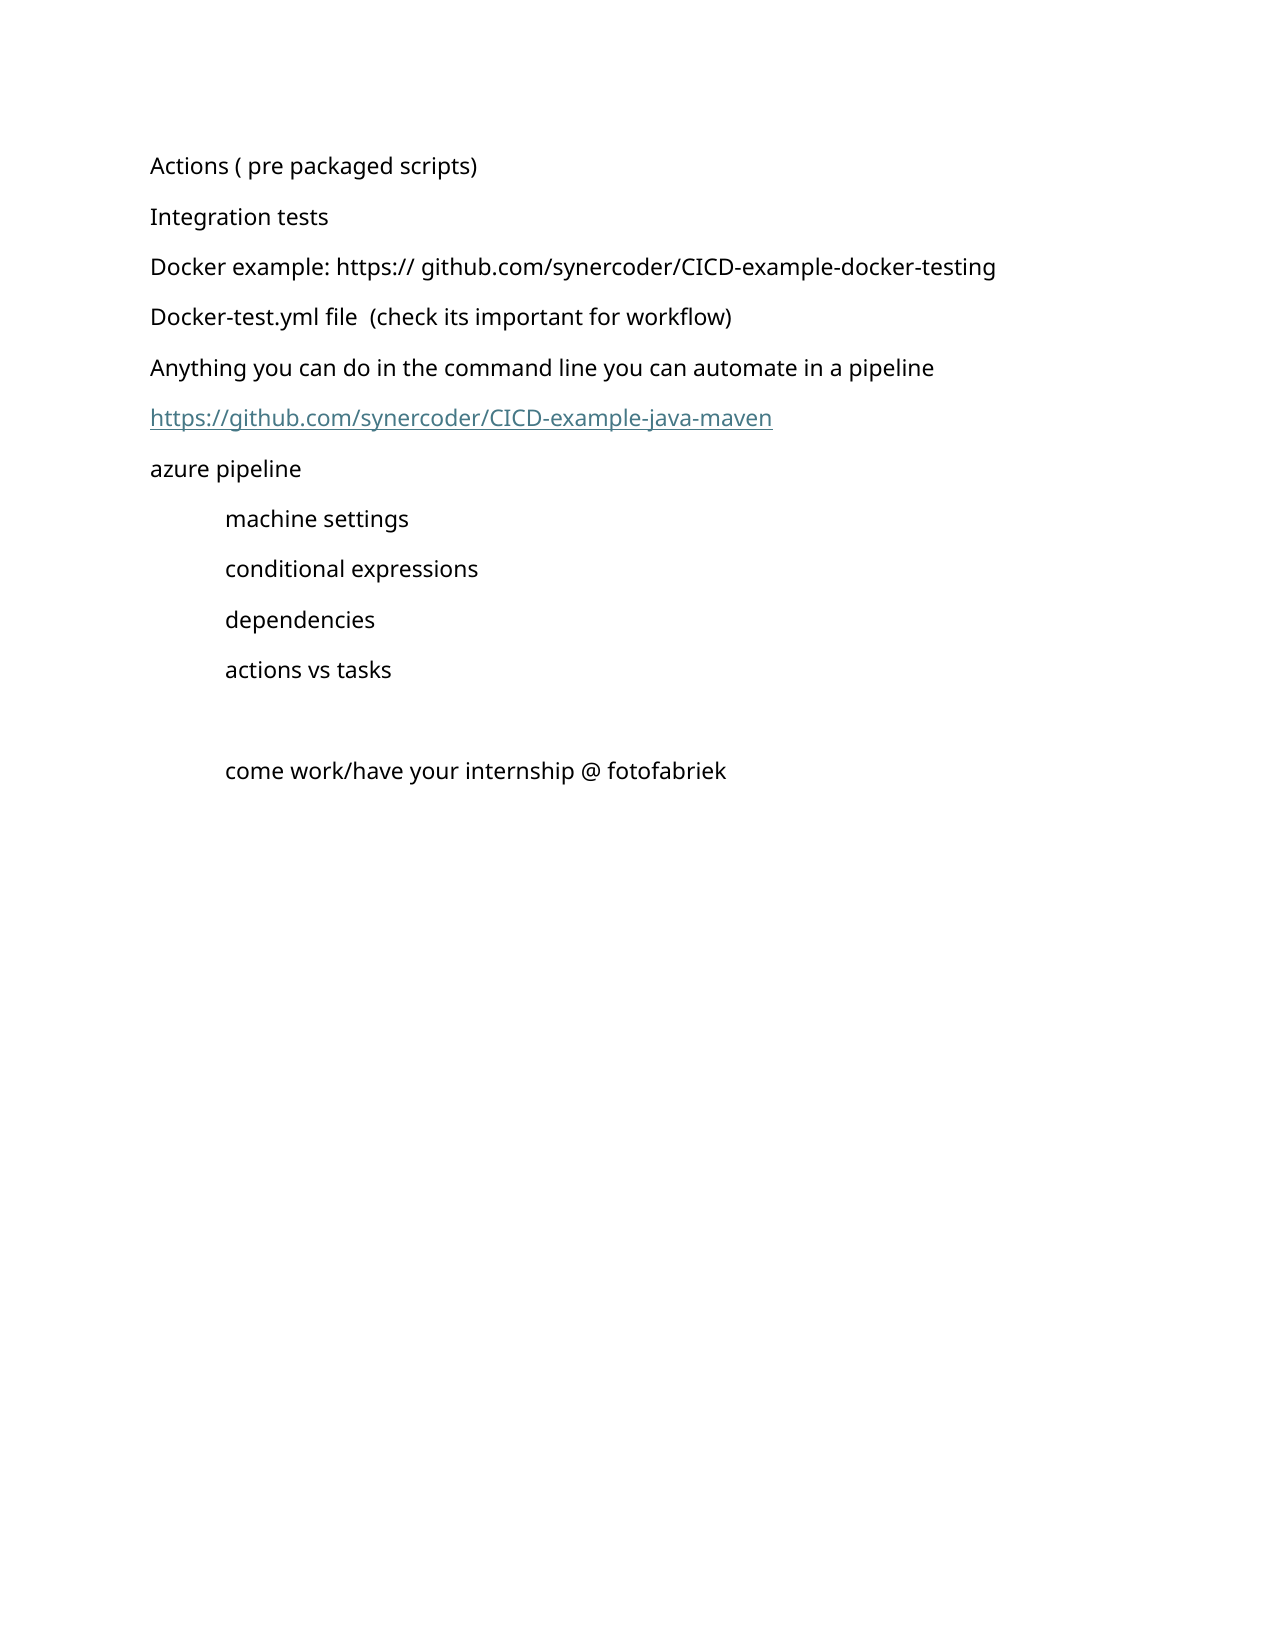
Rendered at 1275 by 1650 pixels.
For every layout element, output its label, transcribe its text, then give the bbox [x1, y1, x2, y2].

text conditional expressions [225, 553, 1125, 584]
text Anything you can do in the command line you can automate in a pipeline [150, 352, 1125, 383]
text Docker example: https:// github.com/synercoder/CICD-example-docker-testing [150, 251, 1125, 282]
text azure pipeline [150, 452, 1125, 484]
text machine settings [150, 503, 1125, 534]
text Integration tests [150, 200, 1125, 232]
text come work/have your internship @ fotofabriek [225, 755, 1125, 786]
text dependencies [225, 604, 1125, 635]
text Docker-test.yml file (check its important for workflow) [150, 301, 1125, 332]
text actions vs tasks [225, 654, 1125, 685]
text https://github.com/synercoder/CICD-example-java-maven [150, 402, 1125, 433]
text Actions ( pre packaged scripts) [150, 150, 1125, 181]
